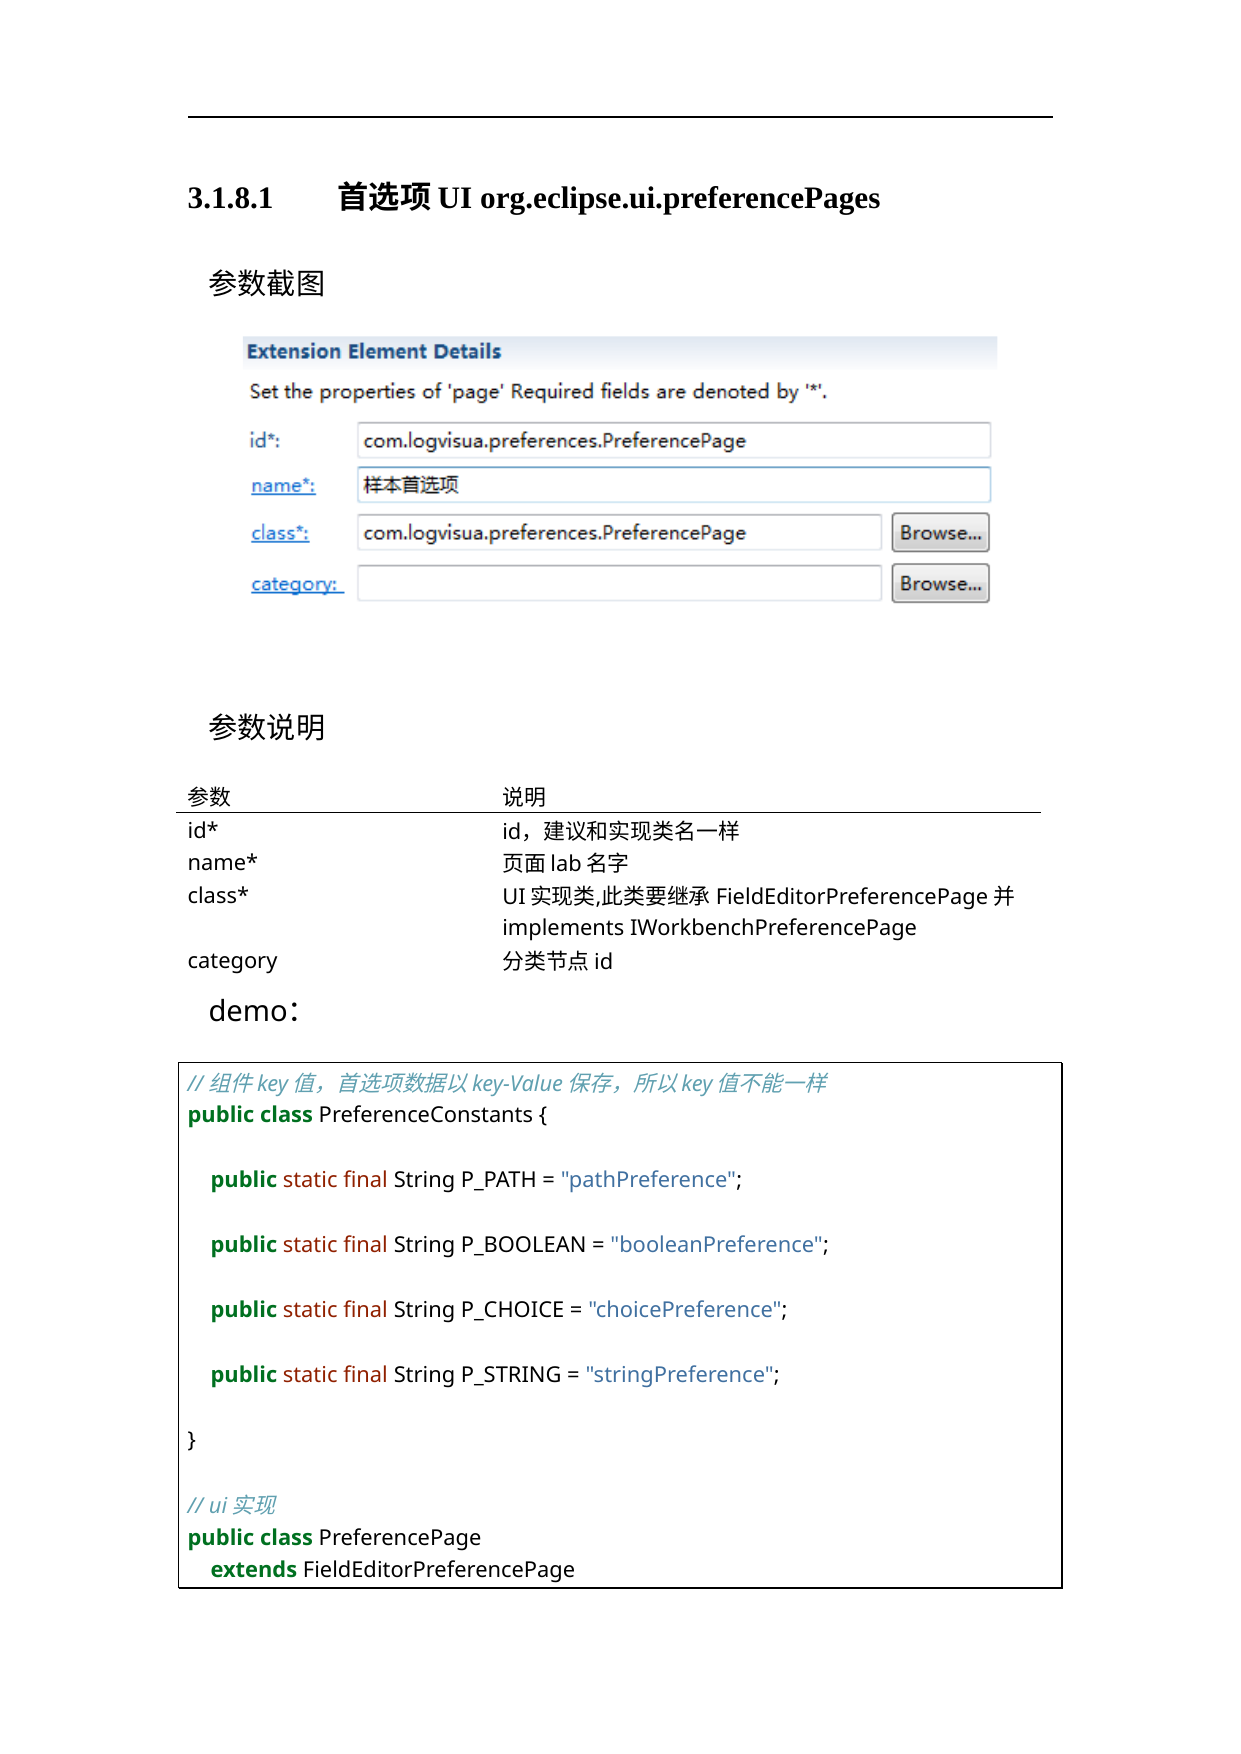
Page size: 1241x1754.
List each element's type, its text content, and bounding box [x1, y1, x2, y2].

table_cell category [176, 944, 491, 976]
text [179, 1063, 1061, 1587]
table_header 参数 [176, 779, 491, 812]
table_cell id* [176, 813, 491, 846]
table_cell UI实现类,此类要继承 FieldEditorPreferencePage 并 implements IWorkbenchPreferencePage [491, 879, 1041, 943]
picture [242, 335, 998, 608]
table_cell 分类节点id [491, 944, 1041, 976]
table_cell 页面lab名字 [491, 846, 1041, 878]
table_header 说明 [491, 779, 1041, 812]
table_cell class* [176, 879, 491, 943]
table_cell id，建议和实现类名一样 [491, 813, 1041, 846]
table_cell name* [176, 846, 491, 878]
subtitle 首选项UI org.eclipse.ui.preferencePages [187, 162, 1053, 227]
